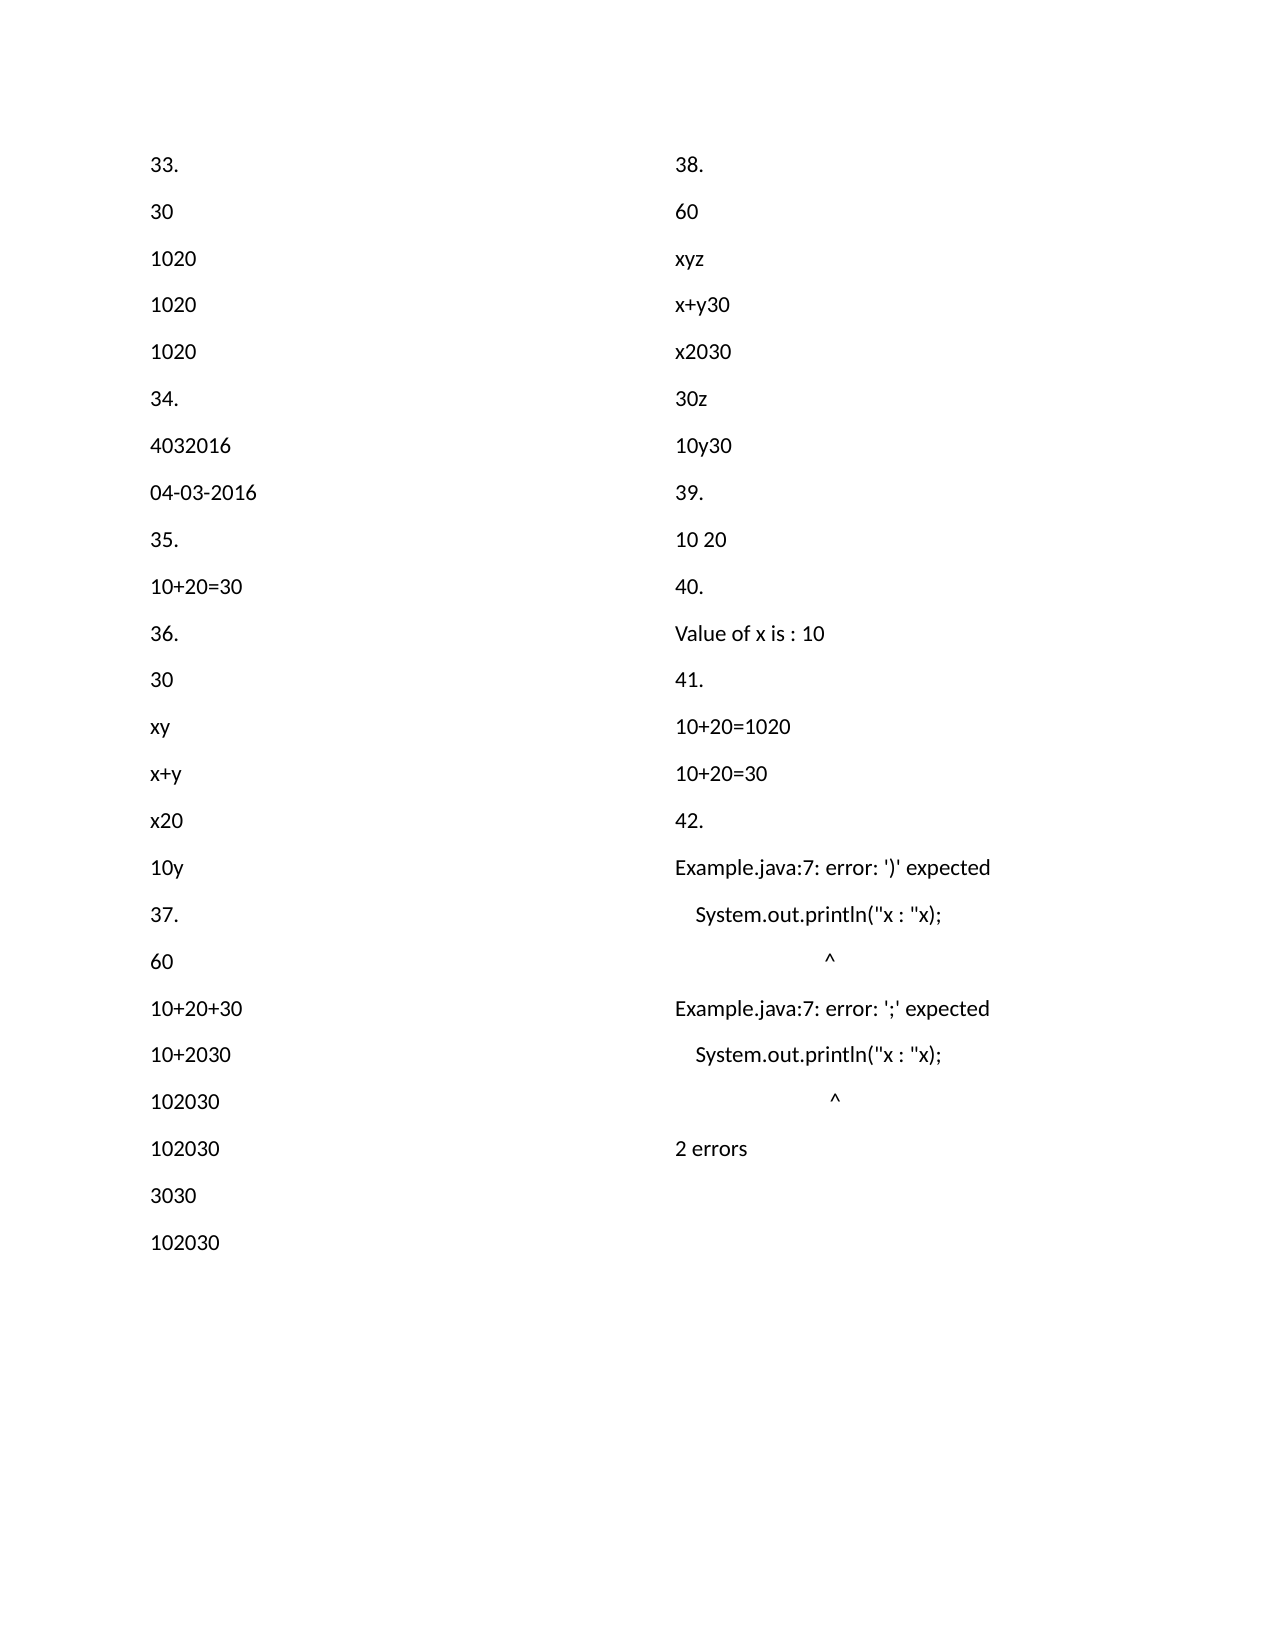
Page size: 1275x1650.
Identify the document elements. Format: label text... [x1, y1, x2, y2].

text 37. [150, 900, 600, 928]
text 36. [150, 619, 600, 647]
text 60 [675, 197, 1125, 225]
text 30z [675, 384, 1125, 412]
text System.out.println("x : "x); [675, 900, 1125, 928]
text 1020 [150, 337, 600, 366]
text 33. [150, 150, 600, 178]
text 10 20 [675, 525, 1125, 553]
text 38. [675, 150, 1125, 178]
text x2030 [675, 337, 1125, 366]
text 10+20=30 [675, 759, 1125, 787]
text 1020 [150, 244, 600, 272]
text Example.java:7: error: ')' expected [675, 853, 1125, 881]
text 30 [150, 666, 600, 694]
text Value of x is : 10 [675, 619, 1125, 647]
text ^ [675, 1087, 1125, 1116]
text 34. [150, 384, 600, 412]
text 1020 [150, 291, 600, 319]
text 2 errors [675, 1134, 1125, 1162]
text 10+20+30 [150, 994, 600, 1022]
text 102030 [150, 1134, 600, 1162]
text x+y30 [675, 291, 1125, 319]
text 10+2030 [150, 1041, 600, 1069]
text 4032016 [150, 431, 600, 459]
text System.out.println("x : "x); [675, 1041, 1125, 1069]
text ^ [675, 947, 1125, 975]
text 102030 [150, 1228, 600, 1256]
text 3030 [150, 1181, 600, 1209]
text Example.java:7: error: ';' expected [675, 994, 1125, 1022]
text 39. [675, 478, 1125, 506]
text 30 [150, 197, 600, 225]
text 10y [150, 853, 600, 881]
text x20 [150, 806, 600, 834]
text 102030 [150, 1087, 600, 1116]
text xy [150, 712, 600, 741]
text 04-03-2016 [150, 478, 600, 506]
text x+y [150, 759, 600, 787]
text 40. [675, 572, 1125, 600]
text 10+20=1020 [675, 712, 1125, 741]
text 60 [150, 947, 600, 975]
text 10+20=30 [150, 572, 600, 600]
text 41. [675, 666, 1125, 694]
text 35. [150, 525, 600, 553]
text 10y30 [675, 431, 1125, 459]
text 42. [675, 806, 1125, 834]
text xyz [675, 244, 1125, 272]
